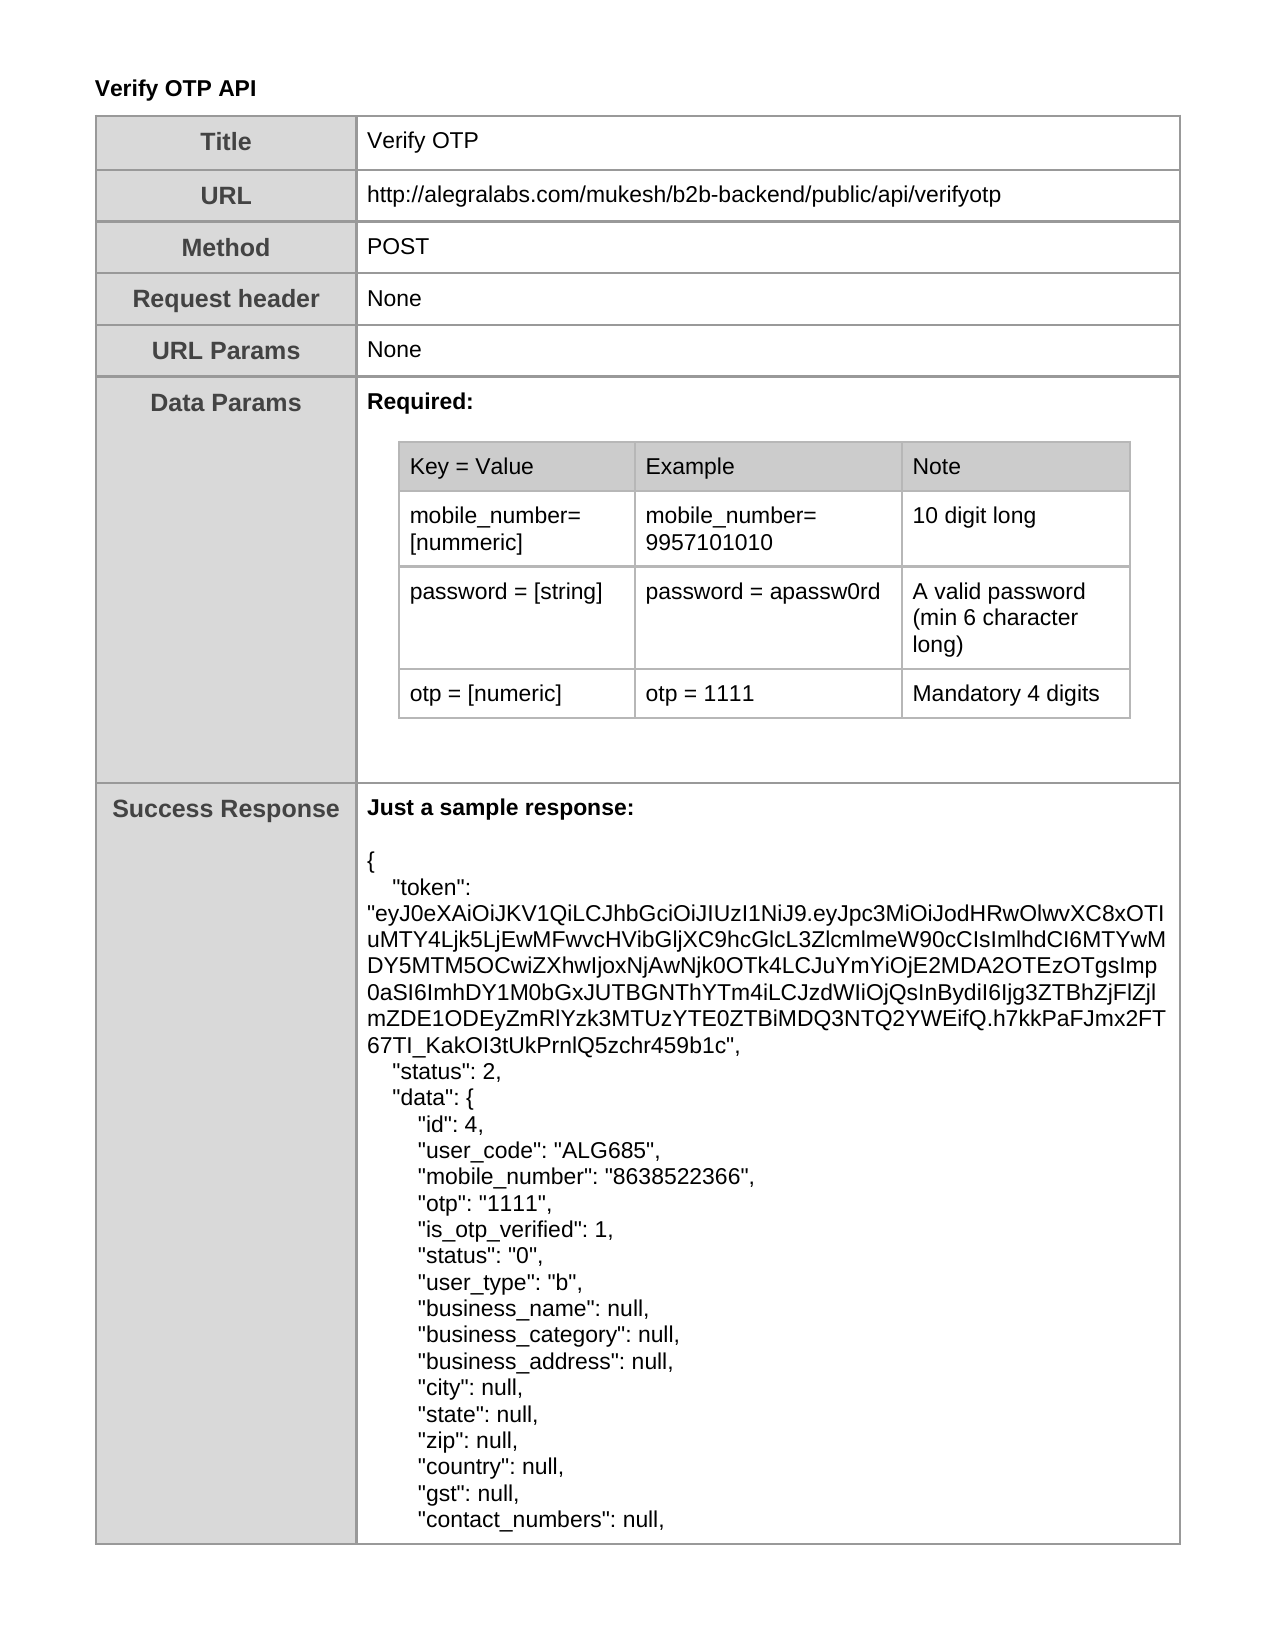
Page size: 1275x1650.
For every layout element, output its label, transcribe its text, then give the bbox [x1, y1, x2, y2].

table_cell Request header [97, 274, 355, 324]
table_cell Success Response [97, 784, 355, 1543]
text Verify OTP API [94, 75, 1181, 101]
table_cell POST [358, 223, 1179, 272]
table_cell Data Params [97, 378, 355, 782]
table_cell URL Params [97, 326, 355, 375]
table_cell URL [97, 171, 355, 220]
table_header Title [97, 117, 355, 169]
table_cell None [358, 326, 1179, 375]
table_header Verify OTP [358, 117, 1179, 169]
table_cell None [358, 274, 1179, 324]
table_cell http://alegralabs.com/mukesh/b2b-backend/public/api/verifyotp [358, 171, 1179, 220]
table_cell Required: [358, 378, 1179, 782]
table_cell Method [97, 223, 355, 272]
